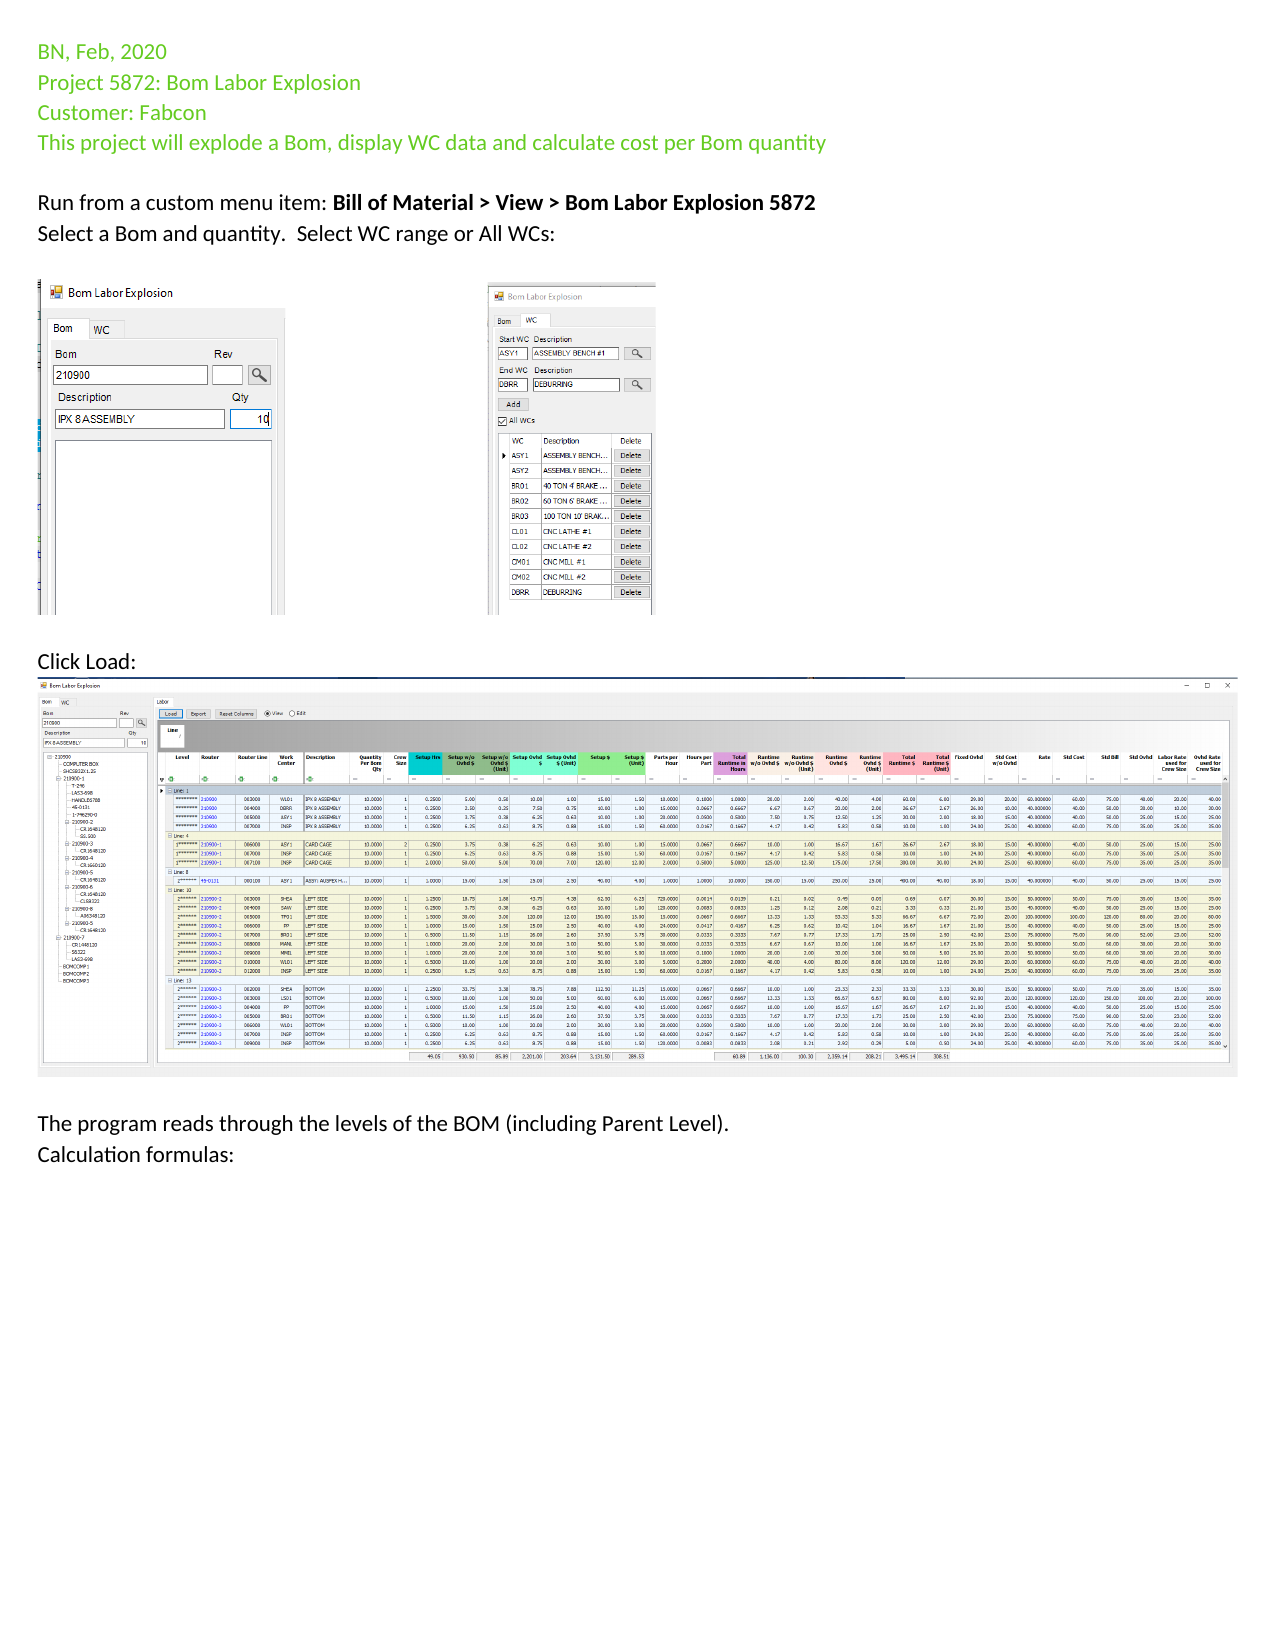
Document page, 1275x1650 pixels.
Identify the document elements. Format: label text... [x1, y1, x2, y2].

text The program reads through the levels of the BOM (including Parent Level). [37, 1109, 1237, 1137]
text BN, Feb, 2020 [37, 37, 1237, 66]
text Customer: Fabcon This project will explode a Bom, display WC data and calculate cost per Bom quantity [37, 98, 1237, 156]
text Run from a custom menu item: Bill of Material > View > Bom Labor Explosion 5872 [37, 158, 1237, 217]
text Click Load: [37, 647, 1237, 675]
picture [37, 279, 286, 615]
picture [37, 677, 1238, 1077]
text Calculation formulas: [37, 1140, 1237, 1168]
text Project 5872: Bom Labor Explosion [37, 68, 1237, 96]
text Select a Bom and quantity. Select WC range or All WCs: [37, 219, 1237, 247]
picture [487, 282, 656, 615]
